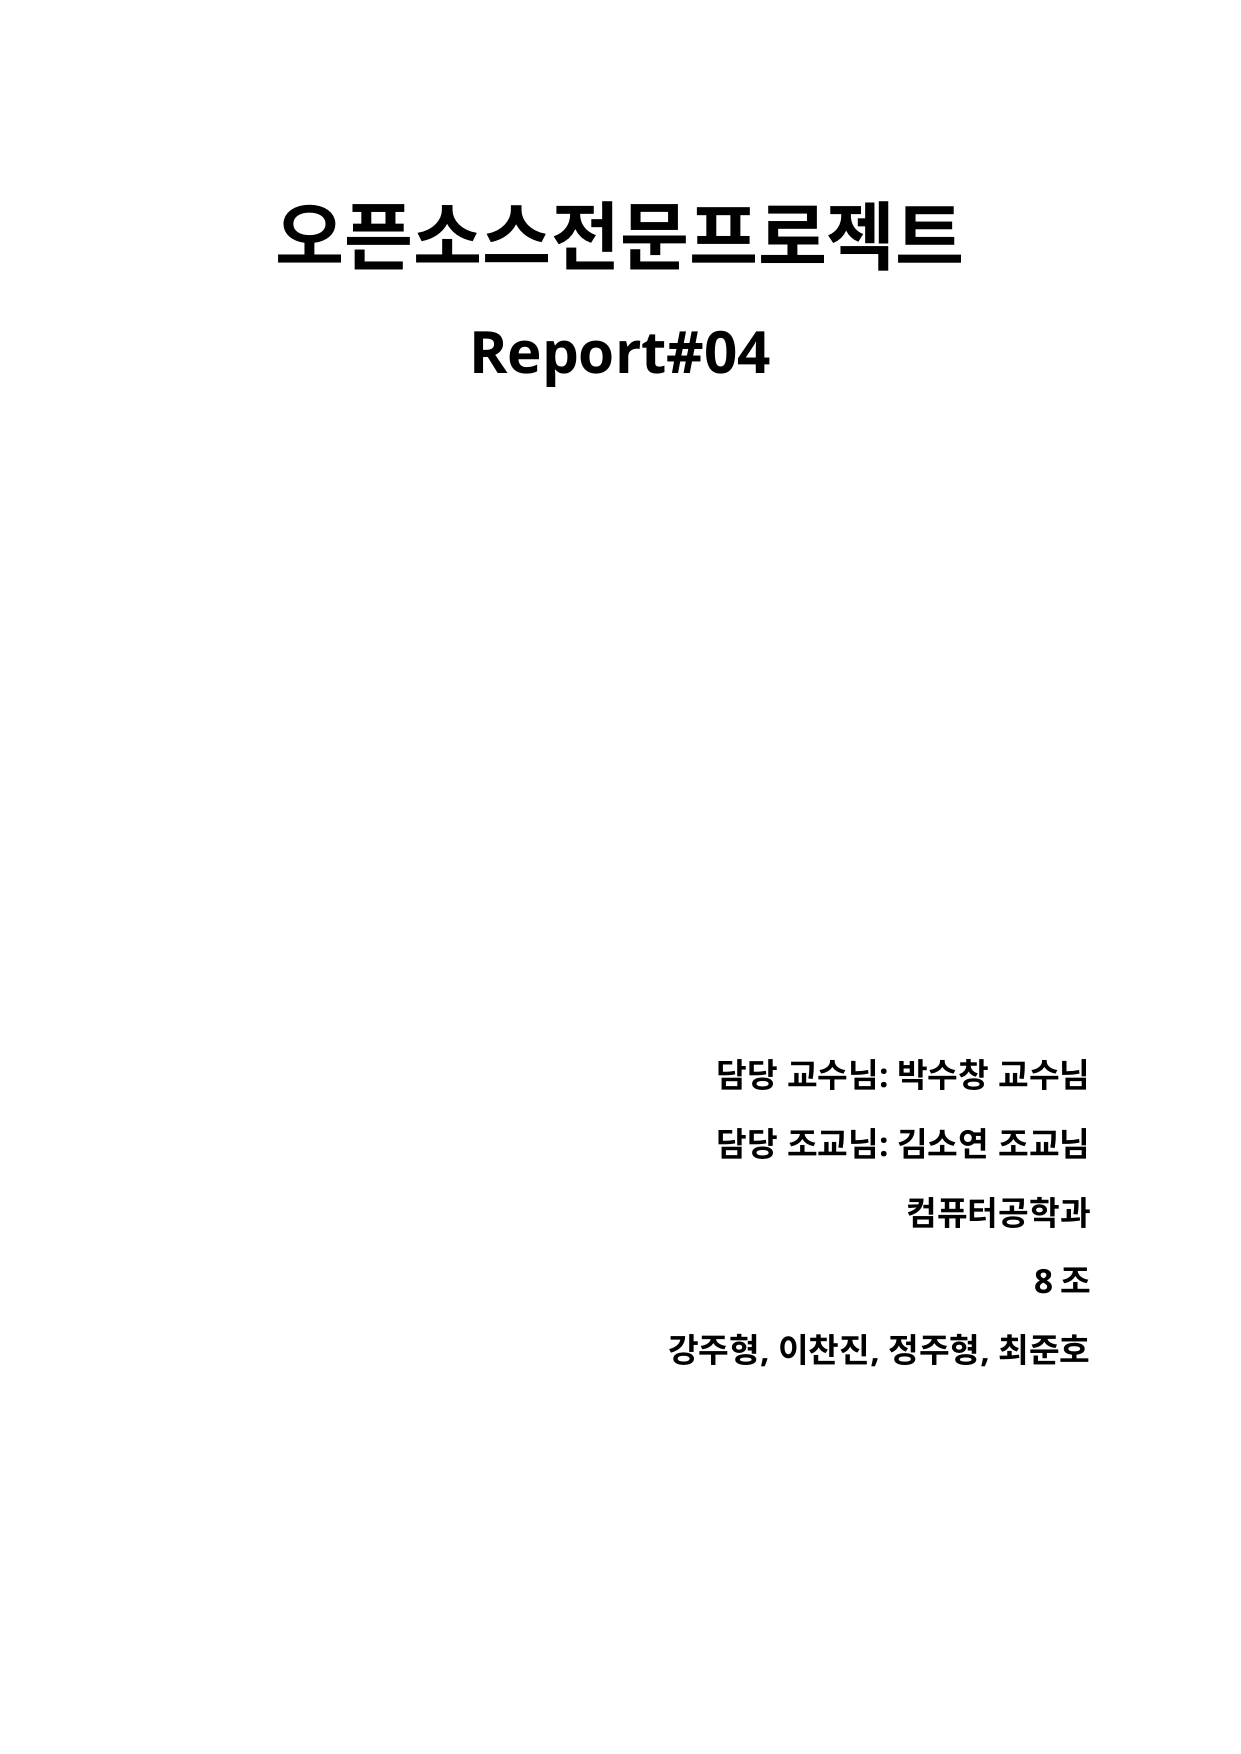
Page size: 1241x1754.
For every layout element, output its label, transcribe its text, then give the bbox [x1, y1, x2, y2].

text 컴퓨터공학과 [150, 1186, 1090, 1235]
text 담당 조교님: 김소연 조교님 [150, 1117, 1090, 1166]
text 오픈소스전문프로젝트 [150, 177, 1090, 286]
text 8조 [150, 1255, 1090, 1304]
text 강주형, 이찬진, 정주형, 최준호 [150, 1324, 1090, 1373]
text Report#04 [150, 311, 1090, 391]
text 담당 교수님: 박수창 교수님 [150, 1048, 1090, 1097]
